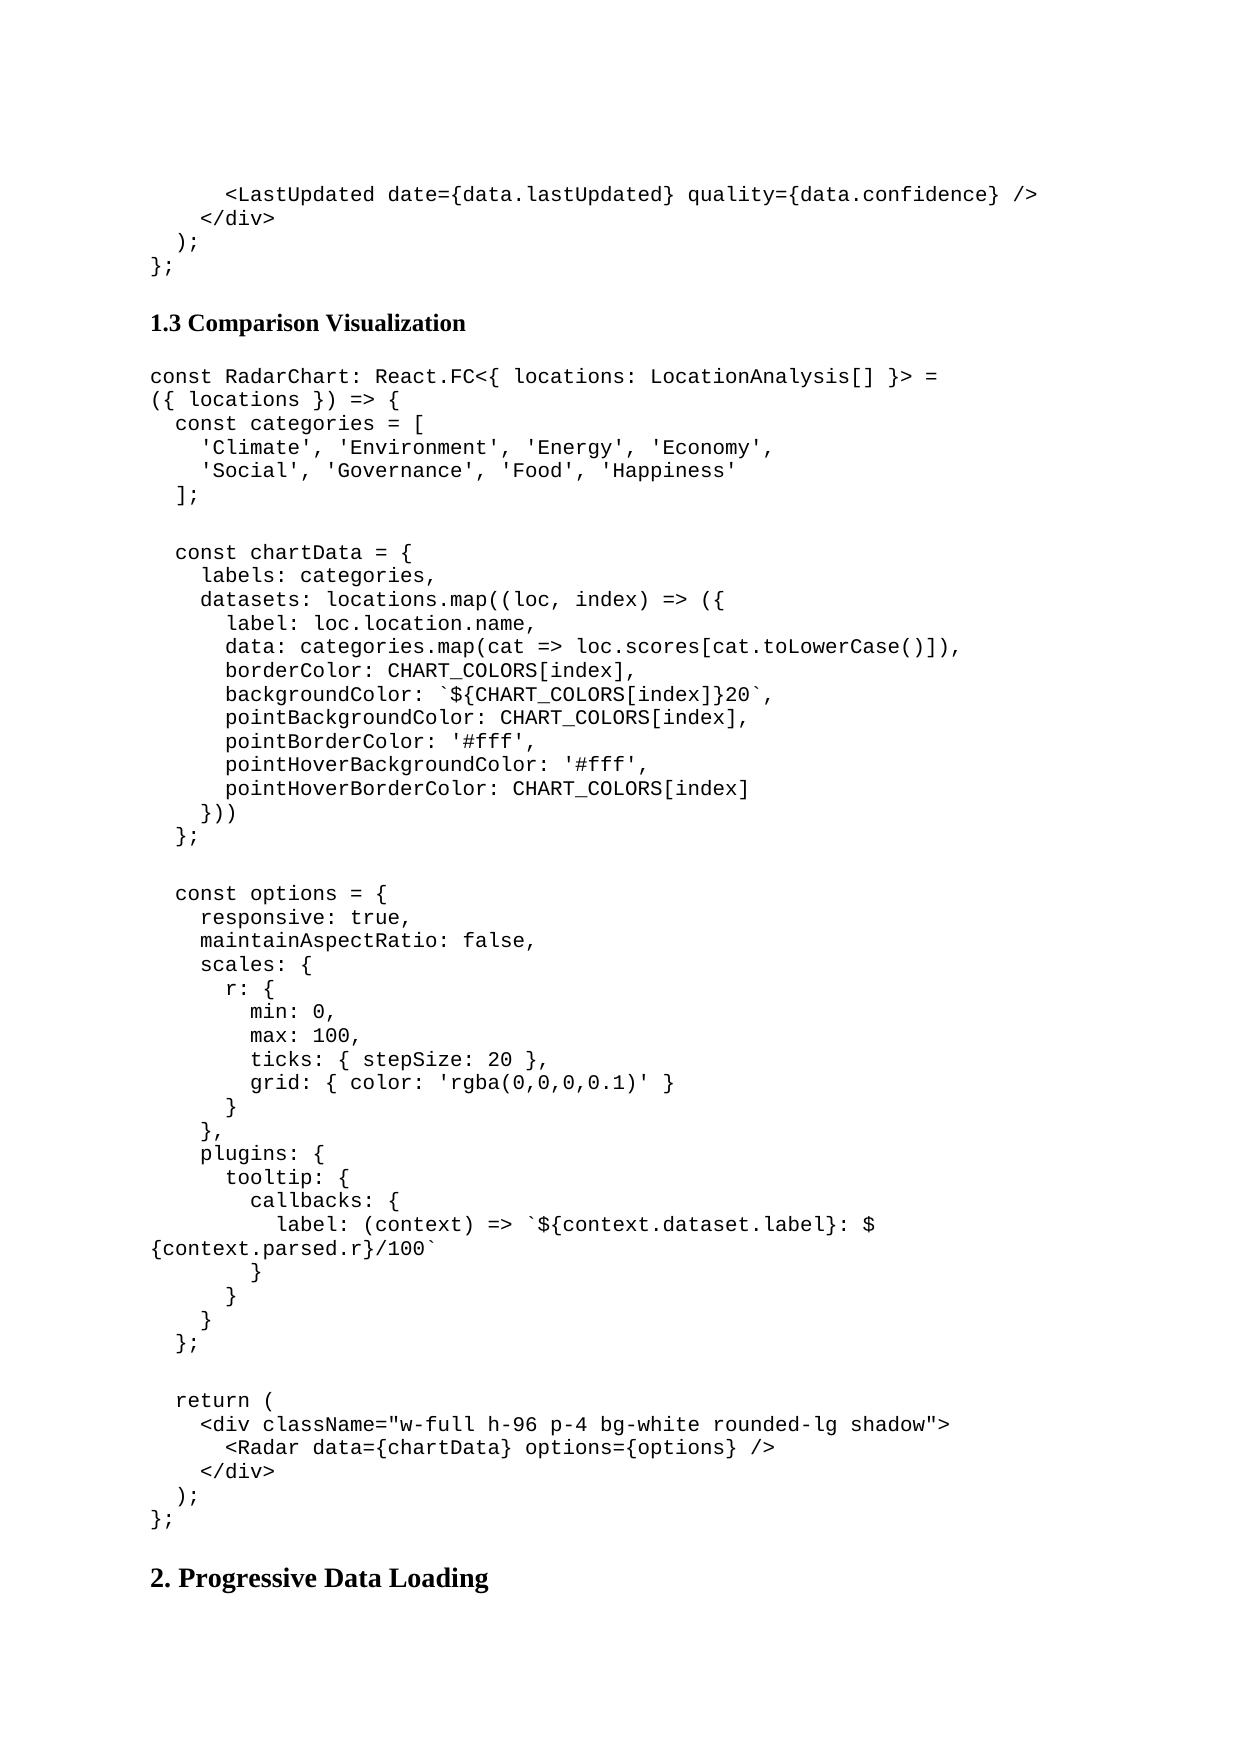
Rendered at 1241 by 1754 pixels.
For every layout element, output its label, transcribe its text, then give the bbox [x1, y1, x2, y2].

text pointBackgroundColor: CHART_COLORS[index], [150, 707, 1090, 731]
text <div className="w-full h-96 p-4 bg-white rounded-lg shadow"> [150, 1414, 1090, 1437]
text const chartData = { [150, 542, 1090, 565]
text ); [150, 1485, 1090, 1508]
text </div> [150, 1461, 1090, 1485]
text </div> [150, 208, 1090, 231]
text data: categories.map(cat => loc.scores[cat.toLowerCase()]), [150, 636, 1090, 660]
text min: 0, [150, 1001, 1090, 1025]
text <Radar data={chartData} options={options} /> [150, 1437, 1090, 1461]
text ]; [150, 484, 1090, 508]
text tooltip: { [150, 1167, 1090, 1191]
text const RadarChart: React.FC<{ locations: LocationAnalysis[] }> = ({ locations }) => { [150, 366, 1090, 413]
text responsive: true, [150, 907, 1090, 930]
text label: (context) => `${context.dataset.label}: ${context.parsed.r}/100` [150, 1214, 1090, 1261]
text scales: { [150, 954, 1090, 978]
text }; [150, 825, 1090, 849]
text pointHoverBorderColor: CHART_COLORS[index] [150, 778, 1090, 802]
text <LastUpdated date={data.lastUpdated} quality={data.confidence} /> [150, 184, 1090, 208]
text max: 100, [150, 1025, 1090, 1049]
text maintainAspectRatio: false, [150, 930, 1090, 954]
text }; [150, 1332, 1090, 1356]
text 'Climate', 'Environment', 'Energy', 'Economy', [150, 437, 1090, 460]
text grid: { color: 'rgba(0,0,0,0.1)' } [150, 1072, 1090, 1096]
text const options = { [150, 883, 1090, 907]
text } [150, 1309, 1090, 1332]
text } [150, 1096, 1090, 1119]
text return ( [150, 1390, 1090, 1414]
text 'Social', 'Governance', 'Food', 'Happiness' [150, 460, 1090, 484]
text plugins: { [150, 1143, 1090, 1167]
text pointBorderColor: '#fff', [150, 731, 1090, 754]
text }; [150, 255, 1090, 279]
text }, [150, 1119, 1090, 1143]
text }; [150, 1508, 1090, 1532]
text } [150, 1285, 1090, 1309]
text ticks: { stepSize: 20 }, [150, 1049, 1090, 1072]
text r: { [150, 978, 1090, 1001]
text 1.3 Comparison Visualization [150, 308, 1090, 337]
text pointHoverBackgroundColor: '#fff', [150, 754, 1090, 778]
text label: loc.location.name, [150, 613, 1090, 636]
text borderColor: CHART_COLORS[index], [150, 660, 1090, 683]
text labels: categories, [150, 565, 1090, 589]
text callbacks: { [150, 1191, 1090, 1214]
text datasets: locations.map((loc, index) => ({ [150, 589, 1090, 613]
text ); [150, 231, 1090, 255]
text backgroundColor: `${CHART_COLORS[index]}20`, [150, 683, 1090, 707]
text } [150, 1261, 1090, 1285]
text 2. Progressive Data Loading [150, 1561, 1090, 1593]
text const categories = [ [150, 413, 1090, 437]
text })) [150, 802, 1090, 825]
